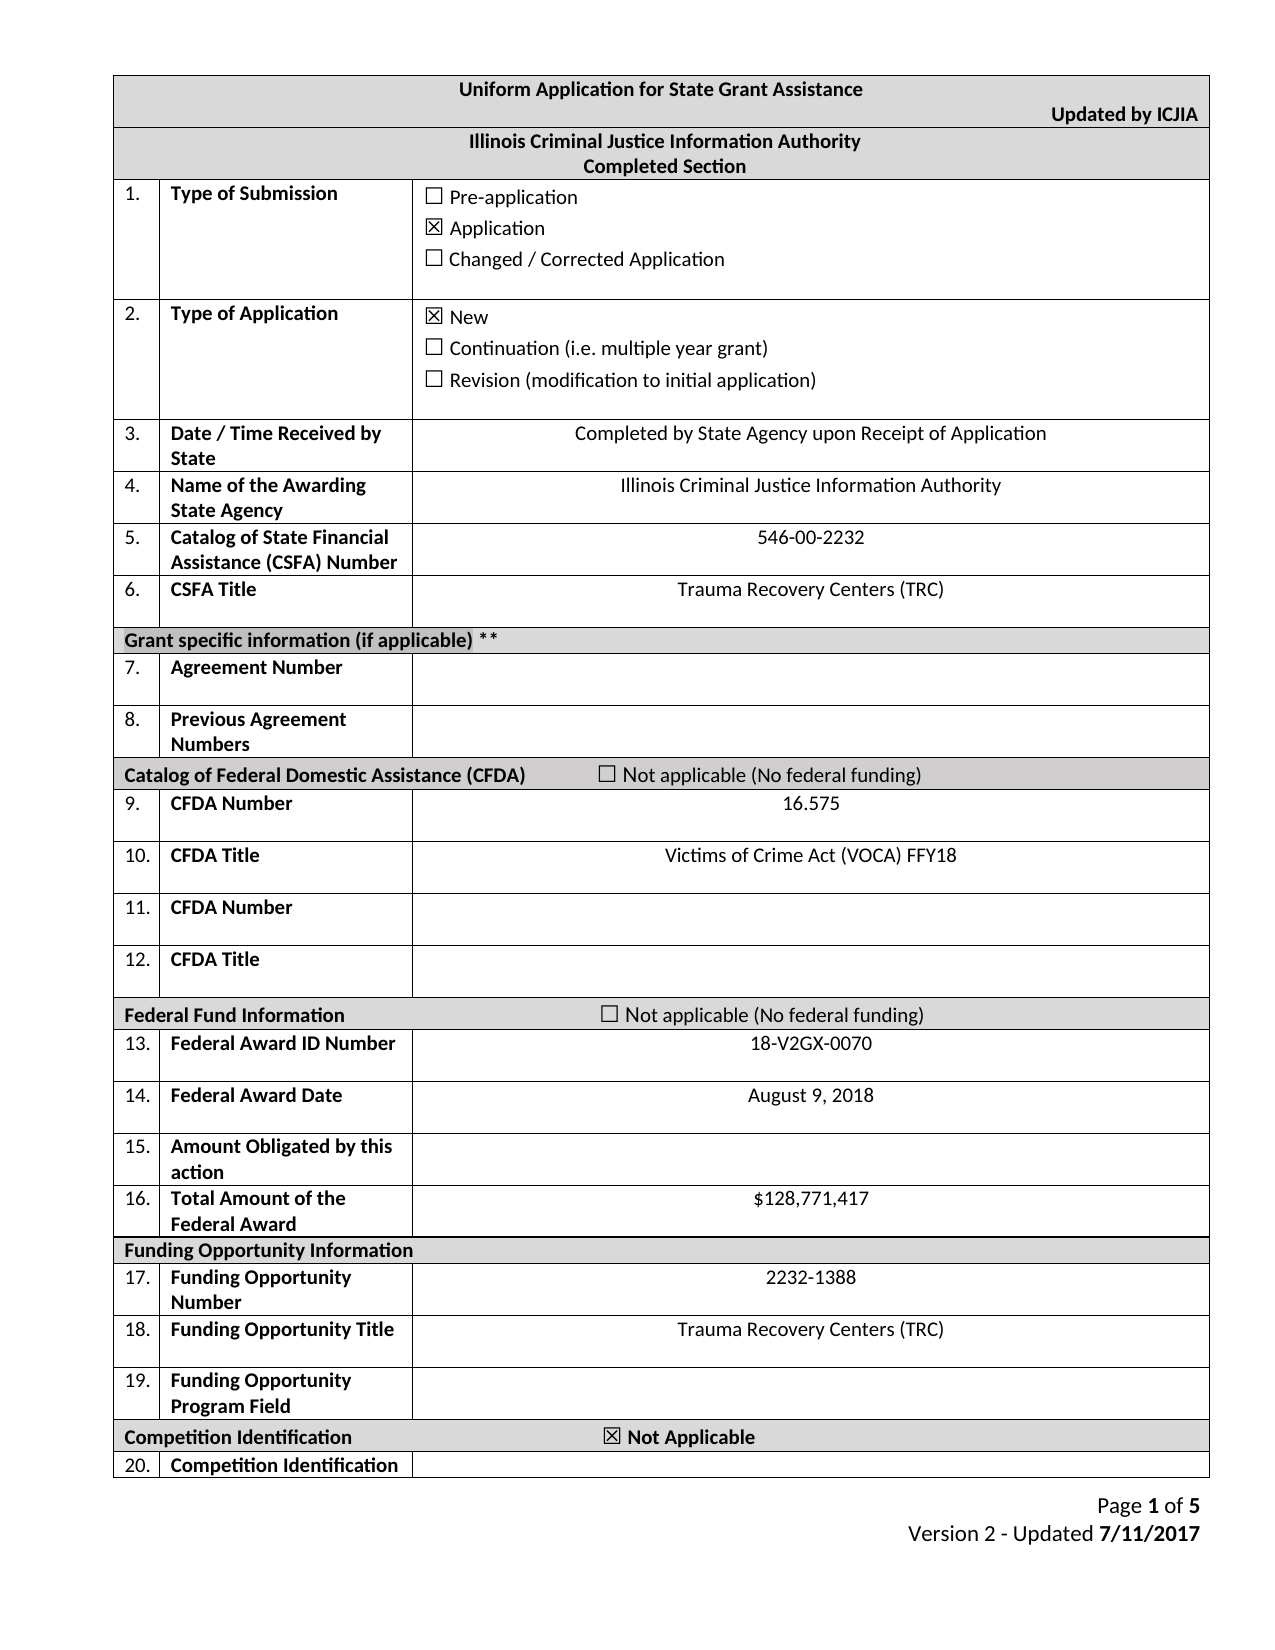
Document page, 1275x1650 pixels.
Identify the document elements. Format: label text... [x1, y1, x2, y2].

table_cell Amount Obligated by this action [160, 1134, 412, 1184]
table_cell Completed by State Agency upon Receipt of Application [413, 420, 1209, 471]
table_cell Federal Fund Information Not applicable (No federal funding) [114, 998, 1209, 1029]
table_cell CFDA Number [160, 790, 412, 841]
table_cell [114, 1316, 159, 1367]
table_cell Funding Opportunity Information [114, 1238, 1209, 1263]
table_cell [114, 1368, 159, 1418]
table_cell [114, 524, 159, 575]
table_cell [114, 1082, 159, 1133]
table_cell [114, 1030, 159, 1081]
table_cell August 9, 2018 [413, 1082, 1209, 1133]
table_cell Catalog of Federal Domestic Assistance (CFDA) Not applicable (No federal funding) [114, 758, 1209, 789]
table_cell [114, 180, 159, 299]
table_cell Total Amount of the Federal Award [160, 1186, 412, 1236]
table_cell [114, 1452, 159, 1477]
table_cell [114, 894, 159, 945]
table_cell [114, 472, 159, 523]
table_cell Funding Opportunity Program Field [160, 1368, 412, 1418]
table_cell [114, 1134, 159, 1184]
table_cell Type of Application [160, 300, 412, 419]
table_cell 546-00-2232 [413, 524, 1209, 575]
table_cell 2232-1388 [413, 1264, 1209, 1315]
table_cell 16.575 [413, 790, 1209, 841]
table_cell Grant specific information (if applicable) ** [473, 628, 1209, 653]
table_cell New Continuation (i.e. multiple year grant) Revision (modification to initial application) [413, 300, 1209, 419]
table_cell [413, 1134, 1209, 1184]
table_cell Trauma Recovery Centers (TRC) [413, 1316, 1209, 1367]
table_cell Catalog of State Financial Assistance (CSFA) Number [160, 524, 412, 575]
table_cell [114, 1186, 159, 1236]
table_cell Agreement Number [160, 654, 412, 705]
table_cell 18-V2GX-0070 [413, 1030, 1209, 1081]
table_cell CFDA Number [160, 894, 412, 945]
table_cell Federal Award Date [160, 1082, 412, 1133]
table_cell Victims of Crime Act (VOCA) FFY18 [413, 842, 1209, 893]
table_cell [413, 894, 1209, 945]
table_cell Pre-application Application Changed / Corrected Application [413, 180, 1209, 299]
table_cell [114, 1264, 159, 1315]
table_cell [413, 654, 1209, 705]
table_cell [114, 300, 159, 419]
table_cell $128,771,417 [413, 1186, 1209, 1236]
table_cell Illinois Criminal Justice Information Authority Completed Section [114, 128, 1209, 179]
table_header Uniform Application for State Grant Assistance Updated by ICJIA [114, 76, 1209, 127]
table_cell [114, 576, 159, 627]
table_cell Illinois Criminal Justice Information Authority [413, 472, 1209, 523]
table_cell Federal Award ID Number [160, 1030, 412, 1081]
table_cell [114, 706, 159, 757]
table_cell [413, 706, 1209, 757]
table_cell Previous Agreement Numbers [160, 706, 412, 757]
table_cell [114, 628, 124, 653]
table_cell [413, 1368, 1209, 1418]
table_cell Date / Time Received by State [160, 420, 412, 471]
table_cell Trauma Recovery Centers (TRC) [413, 576, 1209, 627]
table_cell Name of the Awarding State Agency [160, 472, 412, 523]
table_cell Competition Identification Not Applicable [114, 1420, 1209, 1451]
table_cell [114, 654, 159, 705]
table_cell Funding Opportunity Title [160, 1316, 412, 1367]
table_cell [114, 420, 159, 471]
table_cell [413, 1452, 1209, 1477]
table_cell [114, 842, 159, 893]
table_cell Type of Submission [160, 180, 412, 299]
table_cell [413, 946, 1209, 997]
table_cell [114, 946, 159, 997]
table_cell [160, 1452, 412, 1477]
table_cell CSFA Title [160, 576, 412, 627]
table_cell CFDA Title [160, 842, 412, 893]
table_cell CFDA Title [160, 946, 412, 997]
table_cell Funding Opportunity Number [160, 1264, 412, 1315]
table_cell [114, 790, 159, 841]
